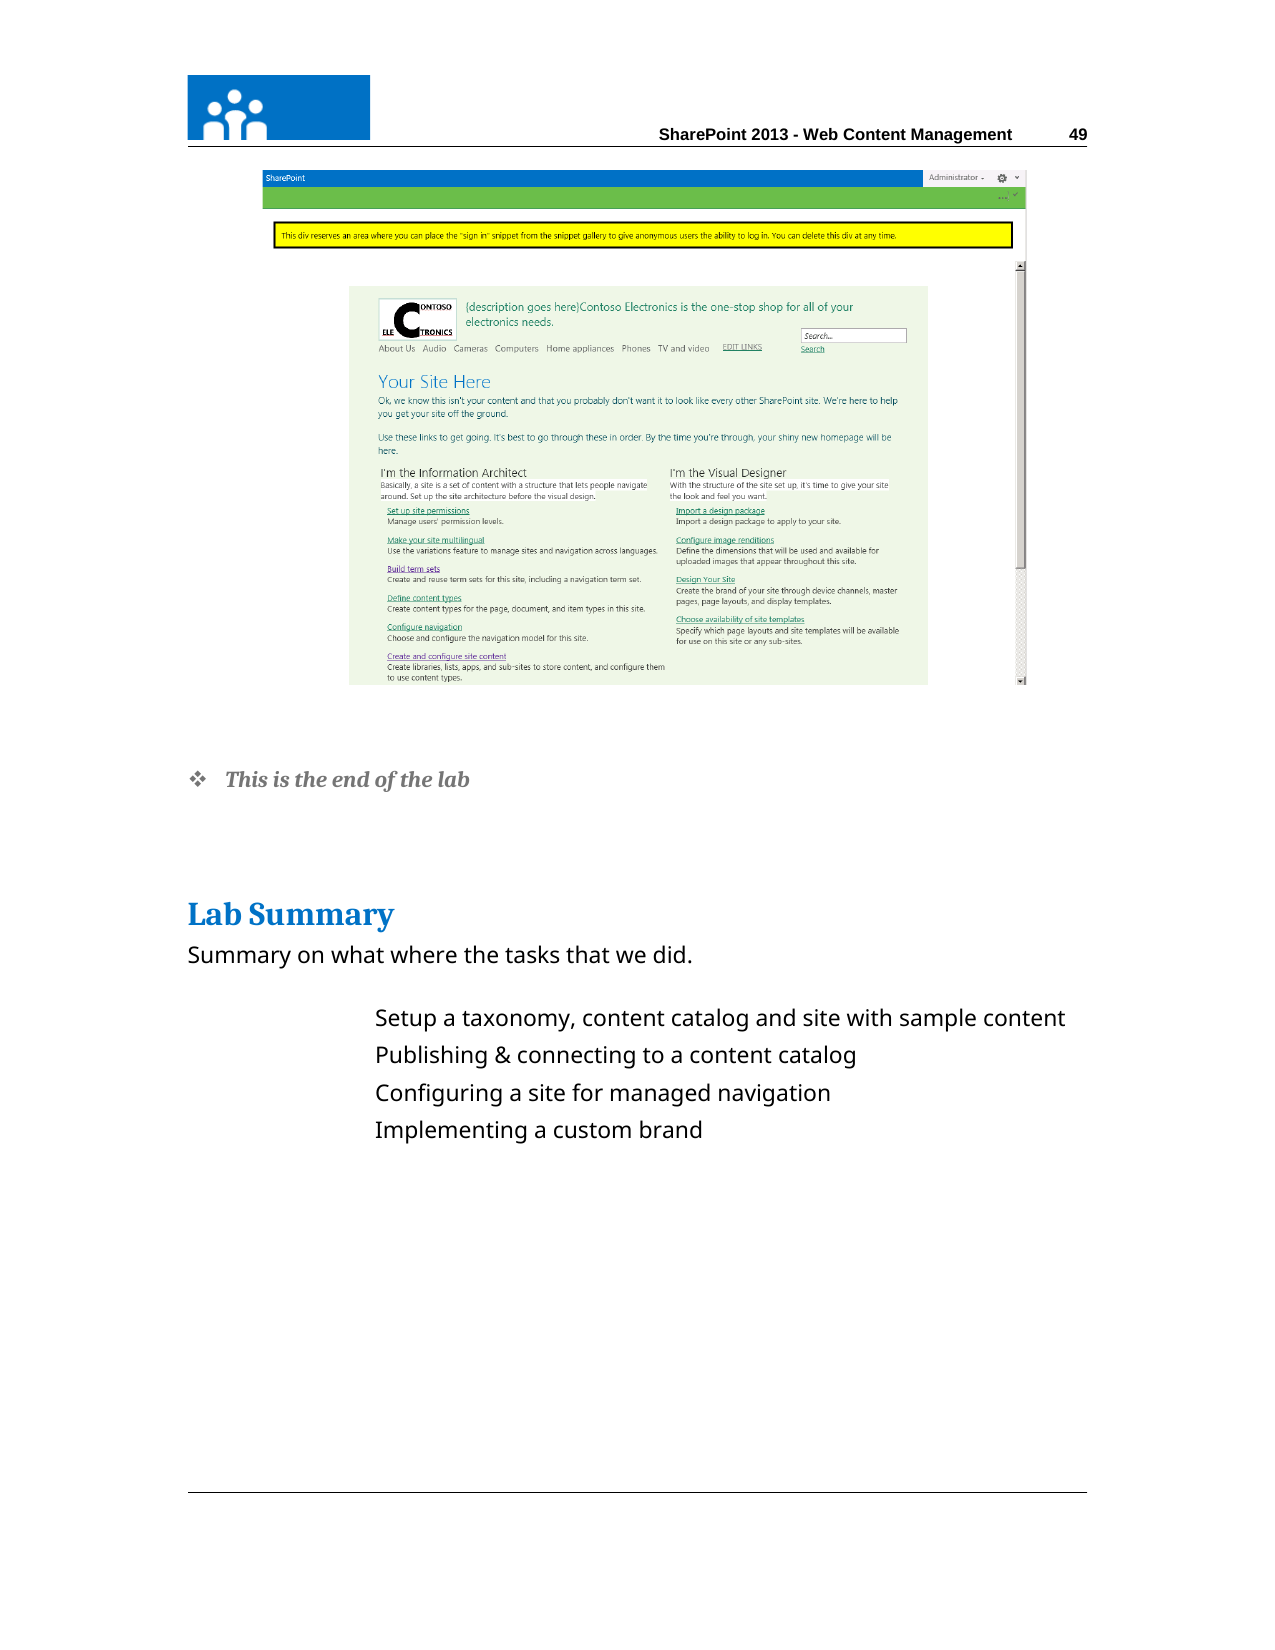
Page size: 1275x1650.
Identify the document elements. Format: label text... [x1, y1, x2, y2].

picture [187, 75, 371, 140]
text Publishing & connecting to a content catalog [375, 1034, 1087, 1071]
subtitle Lab Summary [187, 895, 1087, 934]
text Setup a taxonomy, content catalog and site with sample content [375, 996, 1087, 1034]
text Configuring a site for managed navigation [375, 1071, 1087, 1109]
subtitle This is the end of the lab [187, 767, 1087, 793]
text Implementing a custom brand [375, 1109, 1087, 1146]
text Summary on what where the tasks that we did. [187, 939, 1087, 971]
picture [262, 170, 1027, 685]
